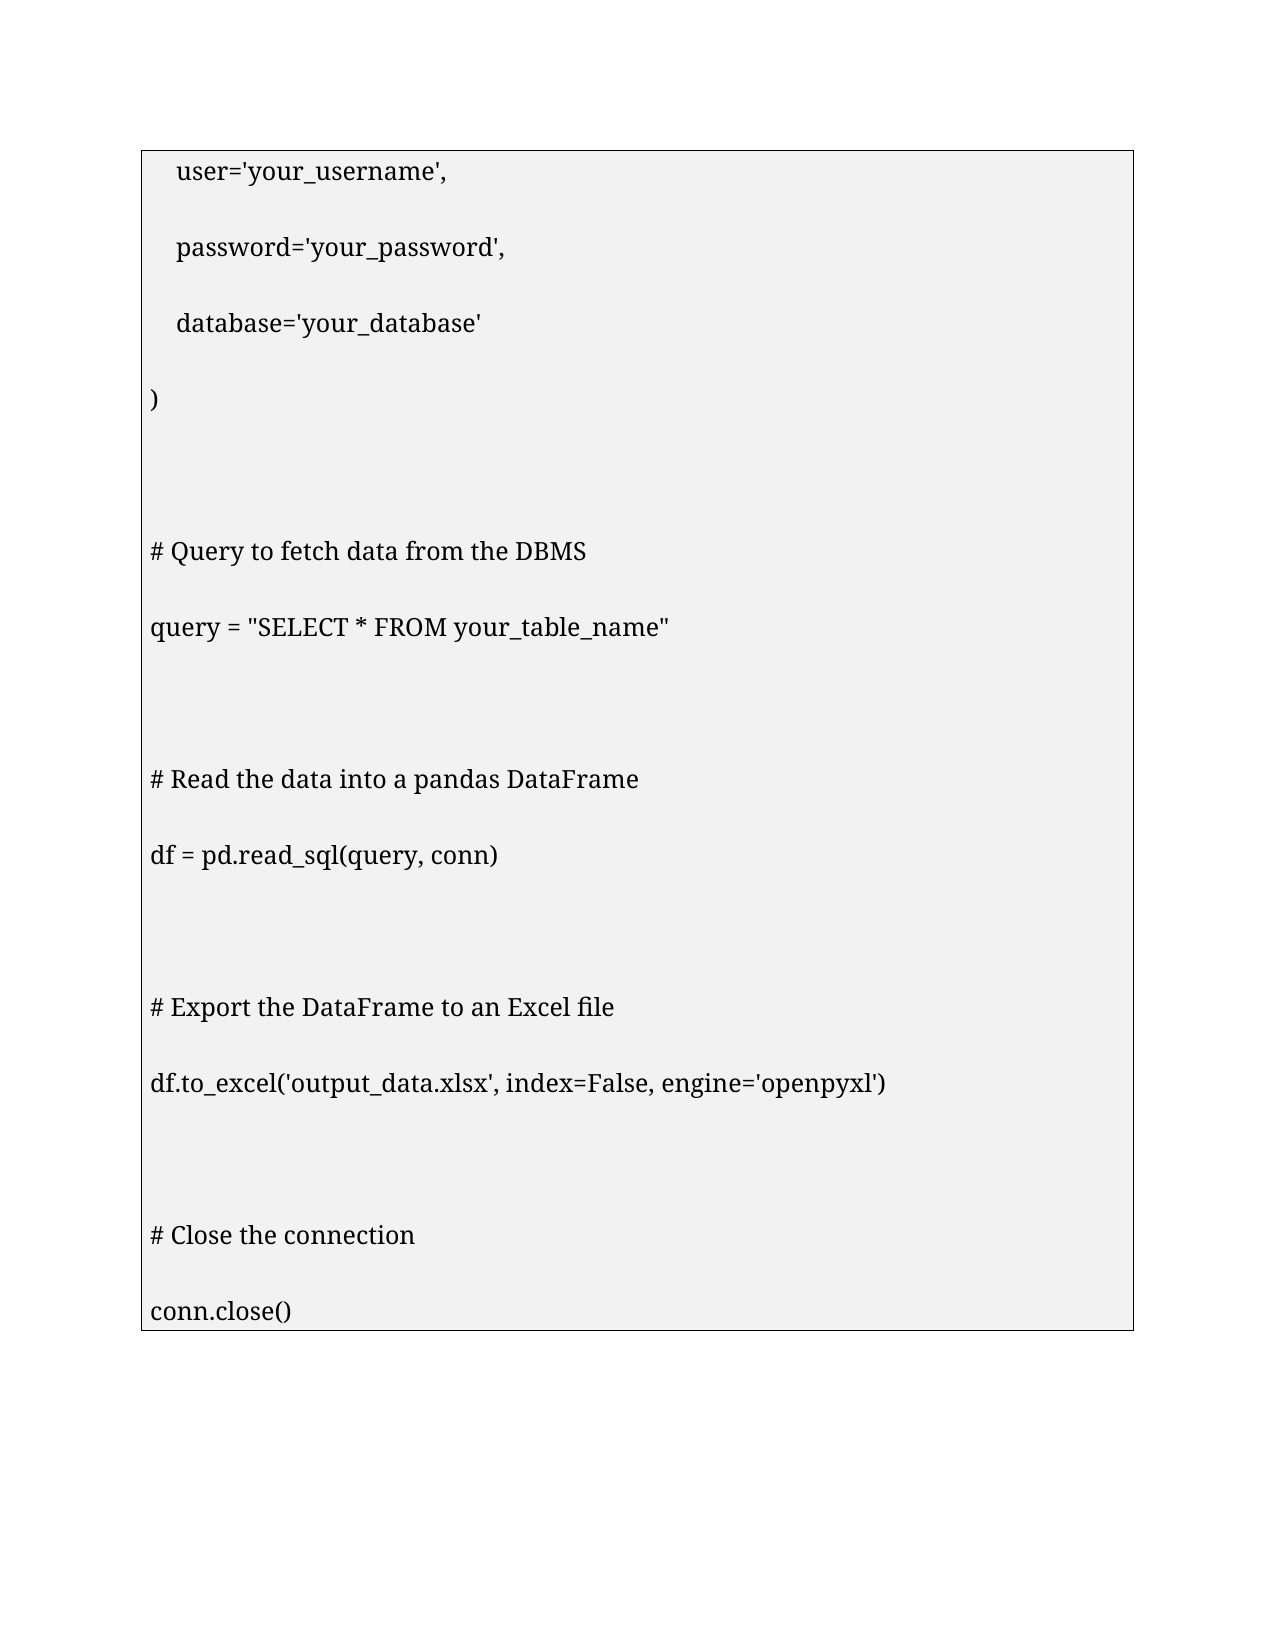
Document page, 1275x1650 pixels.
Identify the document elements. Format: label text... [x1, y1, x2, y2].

text password='your_password', [142, 226, 1133, 263]
text # Read the data into a pandas DataFrame [142, 758, 1133, 796]
text ) [142, 378, 1133, 415]
text # Query to fetch data from the DBMS [142, 530, 1133, 567]
text df.to_excel('output_data.xlsx', index=False, engine='openpyxl') [142, 1062, 1133, 1100]
text # Close the connection [142, 1214, 1133, 1252]
text database='your_database' [142, 302, 1133, 339]
text df = pd.read_sql(query, conn) [142, 834, 1133, 872]
text conn.close() [142, 1291, 1133, 1330]
text user='your_username', [142, 151, 1133, 187]
text query = "SELECT * FROM your_table_name" [142, 606, 1133, 643]
text # Export the DataFrame to an Excel file [142, 986, 1133, 1024]
